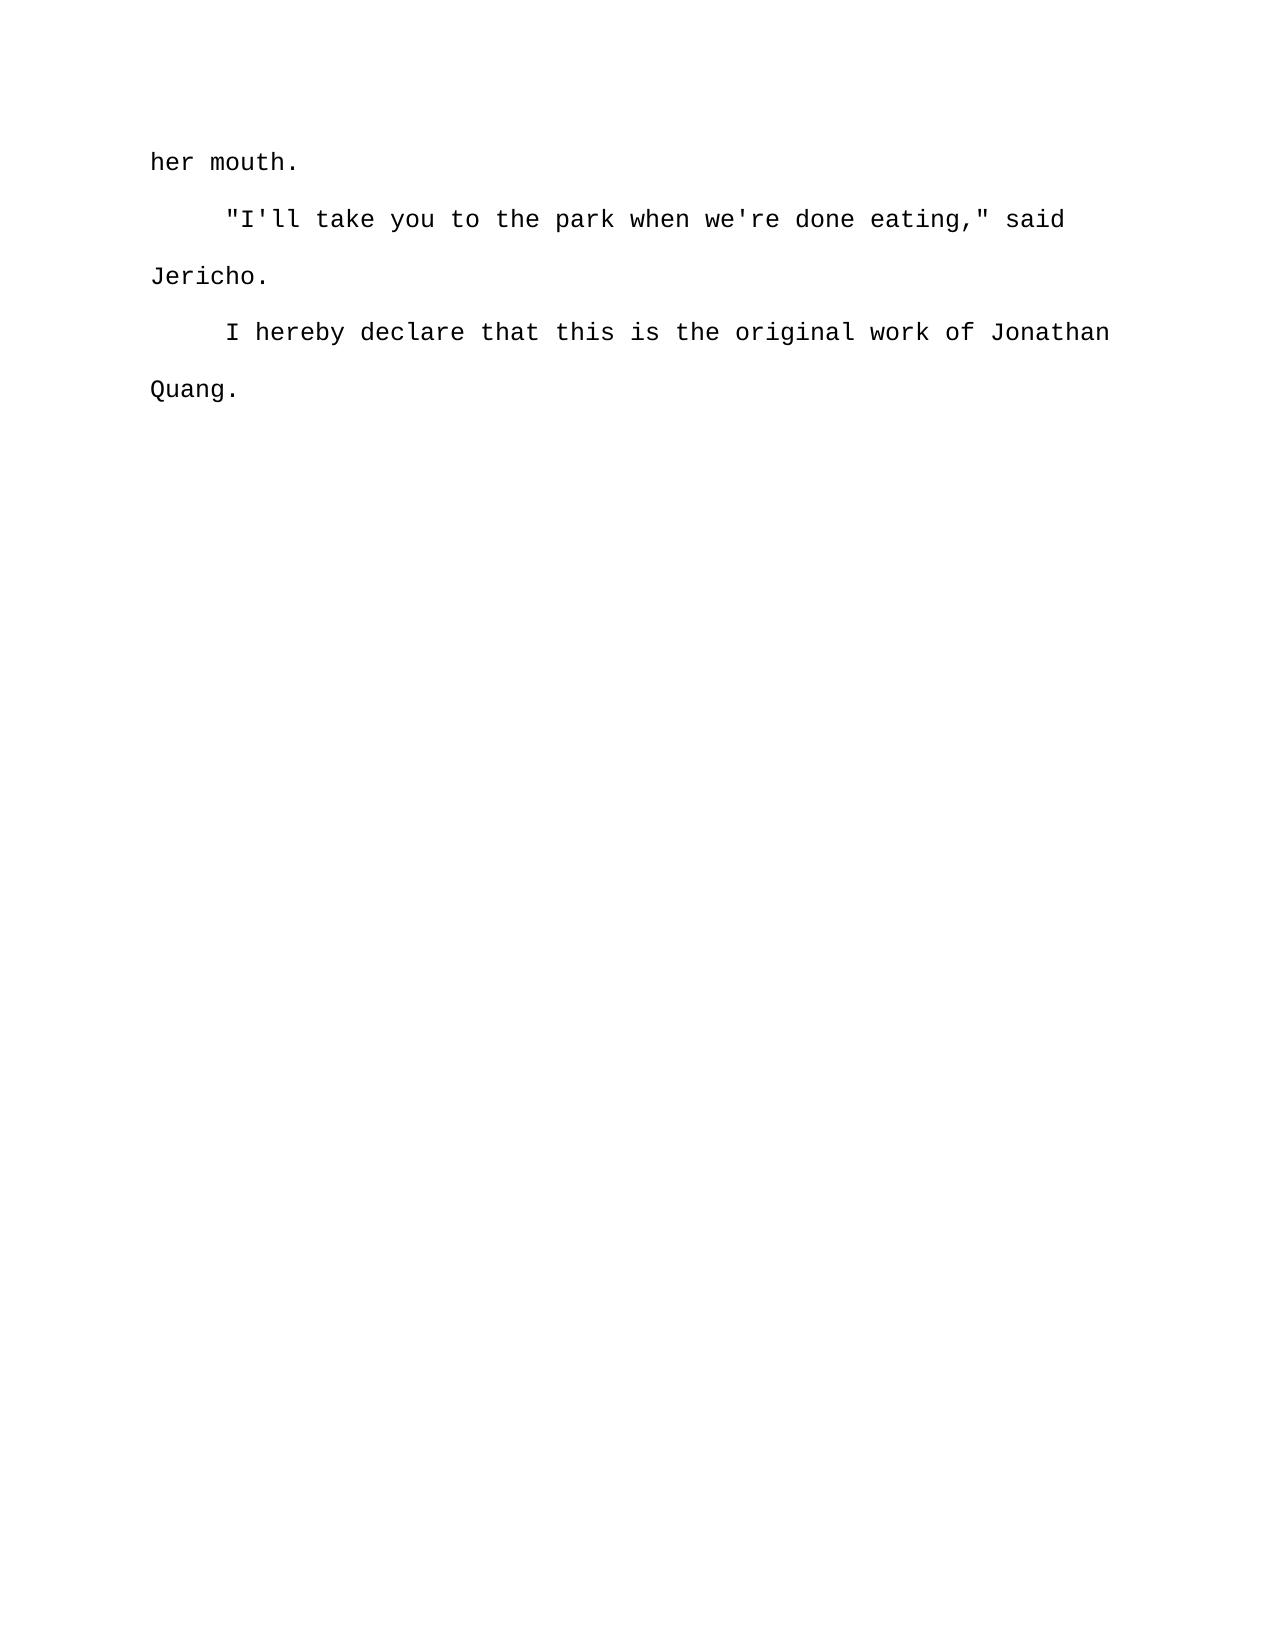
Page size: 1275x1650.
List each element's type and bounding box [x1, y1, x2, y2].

text [150, 150, 1125, 518]
